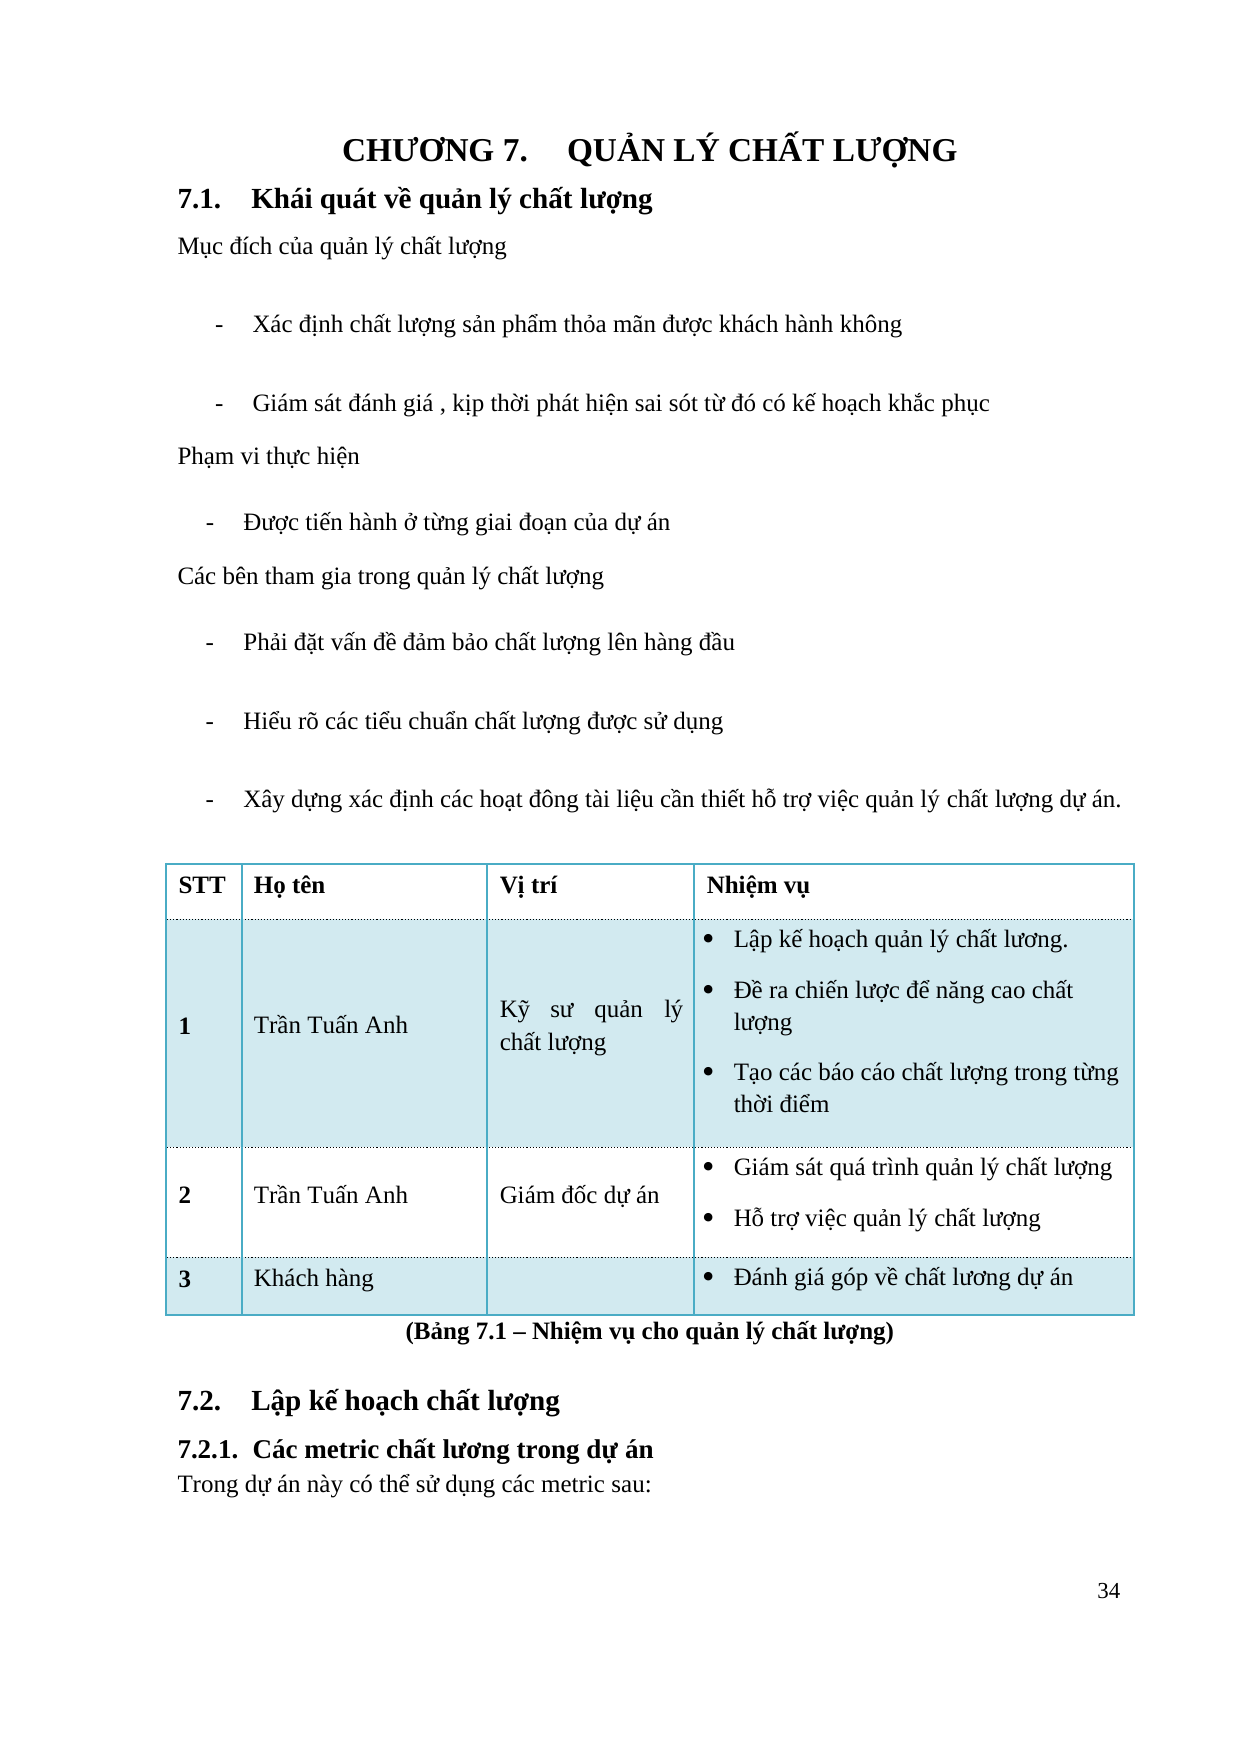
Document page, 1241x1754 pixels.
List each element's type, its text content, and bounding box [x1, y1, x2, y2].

table_cell Trần Tuấn Anh [243, 919, 486, 1147]
subtitle CHƯƠNG 7. QUẢN LÝ CHẤT LƯỢNG [153, 131, 1146, 169]
list Xây dựng xác định các hoạt đông tài liệu cần thiết hỗ trợ việc quản lý chất lượng dự án. [205, 784, 1146, 813]
table_cell Khách hàng [243, 1257, 486, 1314]
table_header STT [167, 865, 241, 918]
table_cell Kỹ sư quản lý chất lượng [488, 919, 693, 1147]
table_cell Giám đốc dự án [488, 1147, 693, 1257]
table_cell 2 [167, 1147, 241, 1257]
list Được tiến hành ở từng giai đoạn của dự án Các bên tham gia trong quản lý chất lượng [177, 507, 671, 590]
subtitle Lập kế hoạch chất lượng [177, 1383, 1146, 1416]
text Mục đích của quản lý chất lượng [177, 231, 1146, 259]
subtitle Khái quát về quản lý chất lượng [177, 181, 1146, 214]
text Trong dự án này có thể sử dụng các metric sau: [177, 1469, 1146, 1497]
table_header Vị trí [488, 865, 693, 918]
subtitle (Bảng 7.1 – Nhiệm vụ cho quản lý chất lượng) [153, 1316, 1146, 1345]
table_header Nhiệm vụ [695, 865, 1133, 918]
table_cell 1 [167, 919, 241, 1147]
table_cell Lập kế hoạch quản lý chất lương. Đề ra chiến lược để năng cao chất lượng Tạo các báo cáo chất lượng trong từng thời điểm [695, 919, 1133, 1147]
subtitle Các metric chất lương trong dự án [177, 1433, 1146, 1464]
table_cell Giám sát quá trình quản lý chất lượng Hỗ trợ việc quản lý chất lượng [695, 1147, 1133, 1257]
table_cell 3 [167, 1257, 241, 1314]
list Giám sát đánh giá , kịp thời phát hiện sai sót từ đó có kế hoạch khắc phục Phạm vi thực hiện [177, 388, 990, 470]
table_cell [488, 1257, 693, 1314]
list Hiểu rõ các tiểu chuẩn chất lượng được sử dụng [205, 706, 1146, 735]
table_cell Trần Tuấn Anh [243, 1147, 486, 1257]
list Phải đặt vấn đề đảm bảo chất lượng lên hàng đầu [205, 627, 1146, 656]
list Xác định chất lượng sản phẩm thỏa mãn được khách hành không [215, 309, 1146, 337]
table_cell Đánh giá góp về chất lương dự án [695, 1257, 1133, 1314]
table_header Họ tên [243, 865, 486, 918]
